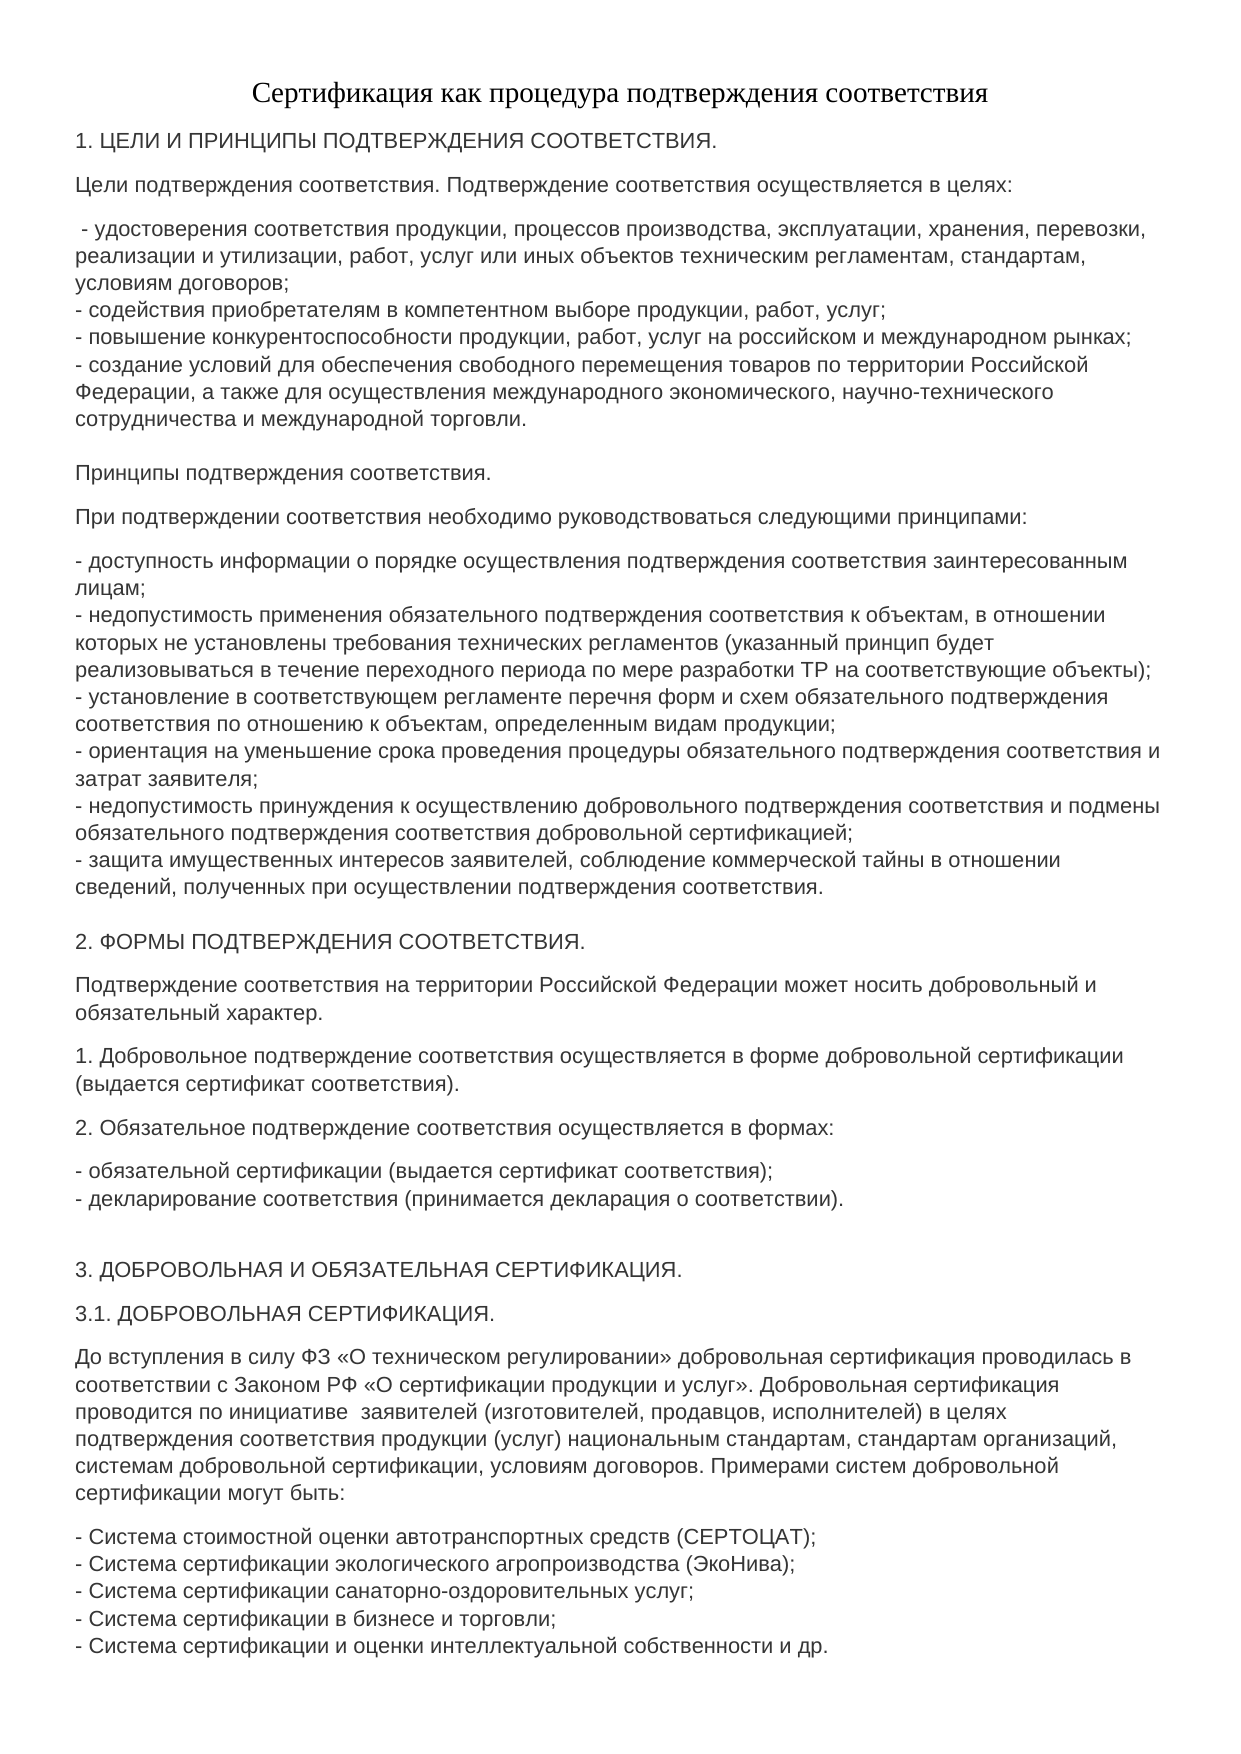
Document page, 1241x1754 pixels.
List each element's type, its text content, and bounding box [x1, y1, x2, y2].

text - содействия приобретателям в компетентном выборе продукции, работ, услуг; [75, 297, 1165, 322]
text 3. ДОБРОВОЛЬНАЯ И ОБЯЗАТЕЛЬНАЯ СЕРТИФИКАЦИЯ. [75, 1257, 1165, 1282]
text - Система сертификации в бизнесе и торговли; [75, 1606, 1165, 1631]
text - недопустимость принуждения к осуществлению добровольного подтверждения соответствия и подмены обязательного подтверждения соответствия добровольной сертификацией; [75, 793, 1165, 845]
text - Система сертификации санаторно-оздоровительных услуг; [75, 1578, 1165, 1604]
text Цели подтверждения соответствия. Подтверждение соответствия осуществляется в целях: [75, 172, 1165, 197]
text - удостоверения соответствия продукции, процессов производства, эксплуатации, хранения, перевозки, реализации и утилизации, работ, услуг или иных объектов техническим регламентам, стандартам, условиям договоров; [75, 216, 1165, 295]
text - Система стоимостной оценки автотранспортных средств (СЕРТОЦАТ); [75, 1524, 1165, 1549]
text 2. ФОРМЫ ПОДТВЕРЖДЕНИЯ СООТВЕТСТВИЯ. [75, 928, 1165, 954]
text До вступления в силу ФЗ «О техническом регулировании» добровольная сертификация проводилась в соответствии с Законом РФ «О сертификации продукции и услуг». Добровольная сертификация проводится по инициативе заявителей (изготовителей, продавцов, исполнителей) в целях подтверждения соответствия продукции (услуг) национальным стандартам, стандартам организаций, системам добровольной сертификации, условиям договоров. Примерами систем добровольной сертификации могут быть: [75, 1344, 1165, 1505]
text При подтверждении соответствия необходимо руководствоваться следующими принципами: [75, 504, 1165, 529]
text 1. Добровольное подтверждение соответствия осуществляется в форме добровольной сертификации (выдается сертификат соответствия). [75, 1043, 1165, 1096]
text 1. ЦЕЛИ И ПРИНЦИПЫ ПОДТВЕРЖДЕНИЯ СООТВЕТСТВИЯ. [75, 128, 1165, 153]
text Принципы подтверждения соответствия. [75, 460, 1165, 485]
text - повышение конкурентоспособности продукции, работ, услуг на российском и международном рынках; [75, 324, 1165, 349]
text - доступность информации о порядке осуществления подтверждения соответствия заинтересованным лицам; [75, 548, 1165, 600]
text Сертификация как процедура подтверждения соответствия [75, 75, 1165, 108]
text - недопустимость применения обязательного подтверждения соответствия к объектам, в отношении которых не установлены требования технических регламентов (указанный принцип будет реализовываться в течение переходного периода по мере разработки ТР на соответствующие объекты); [75, 602, 1165, 682]
text - Система сертификации и оценки интеллектуальной собственности и др. [75, 1633, 1165, 1658]
text - ориентация на уменьшение срока проведения процедуры обязательного подтверждения соответствия и затрат заявителя; [75, 738, 1165, 791]
text - создание условий для обеспечения свободного перемещения товаров по территории Российской Федерации, а также для осуществления международного экономического, научно-технического сотрудничества и международной торговли. [75, 351, 1165, 431]
text - установление в соответствующем регламенте перечня форм и схем обязательного подтверждения соответствия по отношению к объектам, определенным видам продукции; [75, 684, 1165, 736]
text 3.1. ДОБРОВОЛЬНАЯ СЕРТИФИКАЦИЯ. [75, 1300, 1165, 1326]
text - Система сертификации экологического агропроизводства (ЭкоНива); [75, 1551, 1165, 1576]
text - защита имущественных интересов заявителей, соблюдение коммерческой тайны в отношении сведений, полученных при осуществлении подтверждения соответствия. [75, 847, 1165, 899]
text - обязательной сертификации (выдается сертификат соответствия); [75, 1158, 1165, 1183]
text Подтверждение соответствия на территории Российской Федерации может носить добровольный и обязательный характер. [75, 972, 1165, 1025]
text - декларирование соответствия (принимается декларация о соответствии). [75, 1186, 1165, 1211]
text 2. Обязательное подтверждение соответствия осуществляется в формах: [75, 1114, 1165, 1140]
